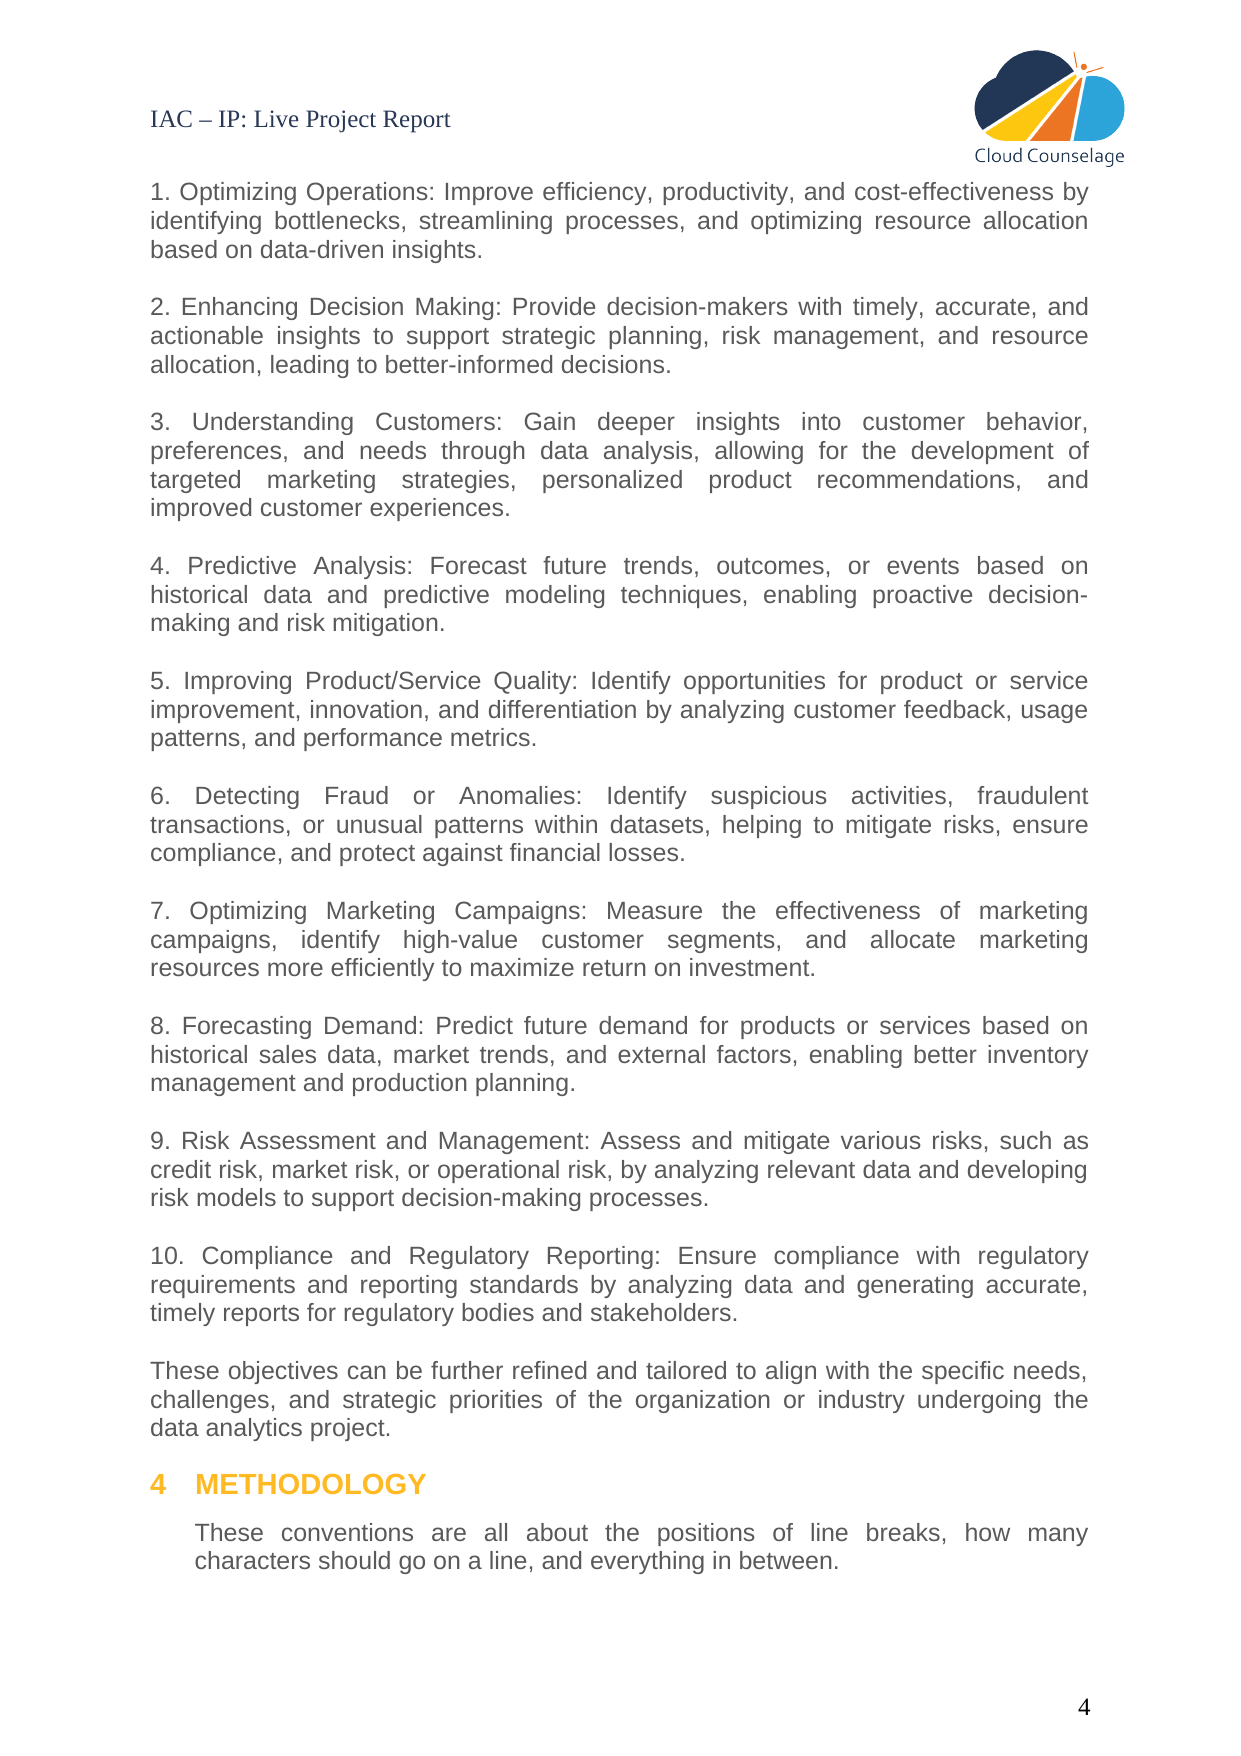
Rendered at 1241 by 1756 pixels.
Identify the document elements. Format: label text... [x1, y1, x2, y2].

text These objectives can be further refined and tailored to align with the specific needs, challenges, and strategic priorities of the organization or industry undergoing the data analytics project. [150, 1356, 1090, 1442]
text 6. Detecting Fraud or Anomalies: Identify suspicious activities, fraudulent transactions, or unusual patterns within datasets, helping to mitigate risks, ensure compliance, and protect against financial losses. [150, 781, 1090, 867]
text 4. Predictive Analysis: Forecast future trends, outcomes, or events based on historical data and predictive modeling techniques, enabling proactive decision-making and risk mitigation. [150, 551, 1090, 637]
text These conventions are all about the positions of line breaks, how many characters should go on a line, and everything in between. [194, 1517, 1090, 1575]
subtitle METHODOLOGY [150, 1467, 1090, 1501]
text 9. Risk Assessment and Management: Assess and mitigate various risks, such as credit risk, market risk, or operational risk, by analyzing relevant data and developing risk models to support decision-making processes. [150, 1126, 1090, 1212]
text 10. Compliance and Regulatory Reporting: Ensure compliance with regulatory requirements and reporting standards by analyzing data and generating accurate, timely reports for regulatory bodies and stakeholders. [150, 1241, 1090, 1327]
text 7. Optimizing Marketing Campaigns: Measure the effectiveness of marketing campaigns, identify high-value customer segments, and allocate marketing resources more efficiently to maximize return on investment. [150, 896, 1090, 982]
text 8. Forecasting Demand: Predict future demand for products or services based on historical sales data, market trends, and external factors, enabling better inventory management and production planning. [150, 1011, 1090, 1097]
text 5. Improving Product/Service Quality: Identify opportunities for product or service improvement, innovation, and differentiation by analyzing customer feedback, usage patterns, and performance metrics. [150, 666, 1090, 752]
text 1. Optimizing Operations: Improve efficiency, productivity, and cost-effectiveness by identifying bottlenecks, streamlining processes, and optimizing resource allocation based on data-driven insights. [150, 177, 1090, 263]
picture [974, 50, 1125, 167]
text 2. Enhancing Decision Making: Provide decision-makers with timely, accurate, and actionable insights to support strategic planning, risk management, and resource allocation, leading to better-informed decisions. [150, 292, 1090, 378]
text 3. Understanding Customers: Gain deeper insights into customer behavior, preferences, and needs through data analysis, allowing for the development of targeted marketing strategies, personalized product recommendations, and improved customer experiences. [150, 407, 1090, 522]
